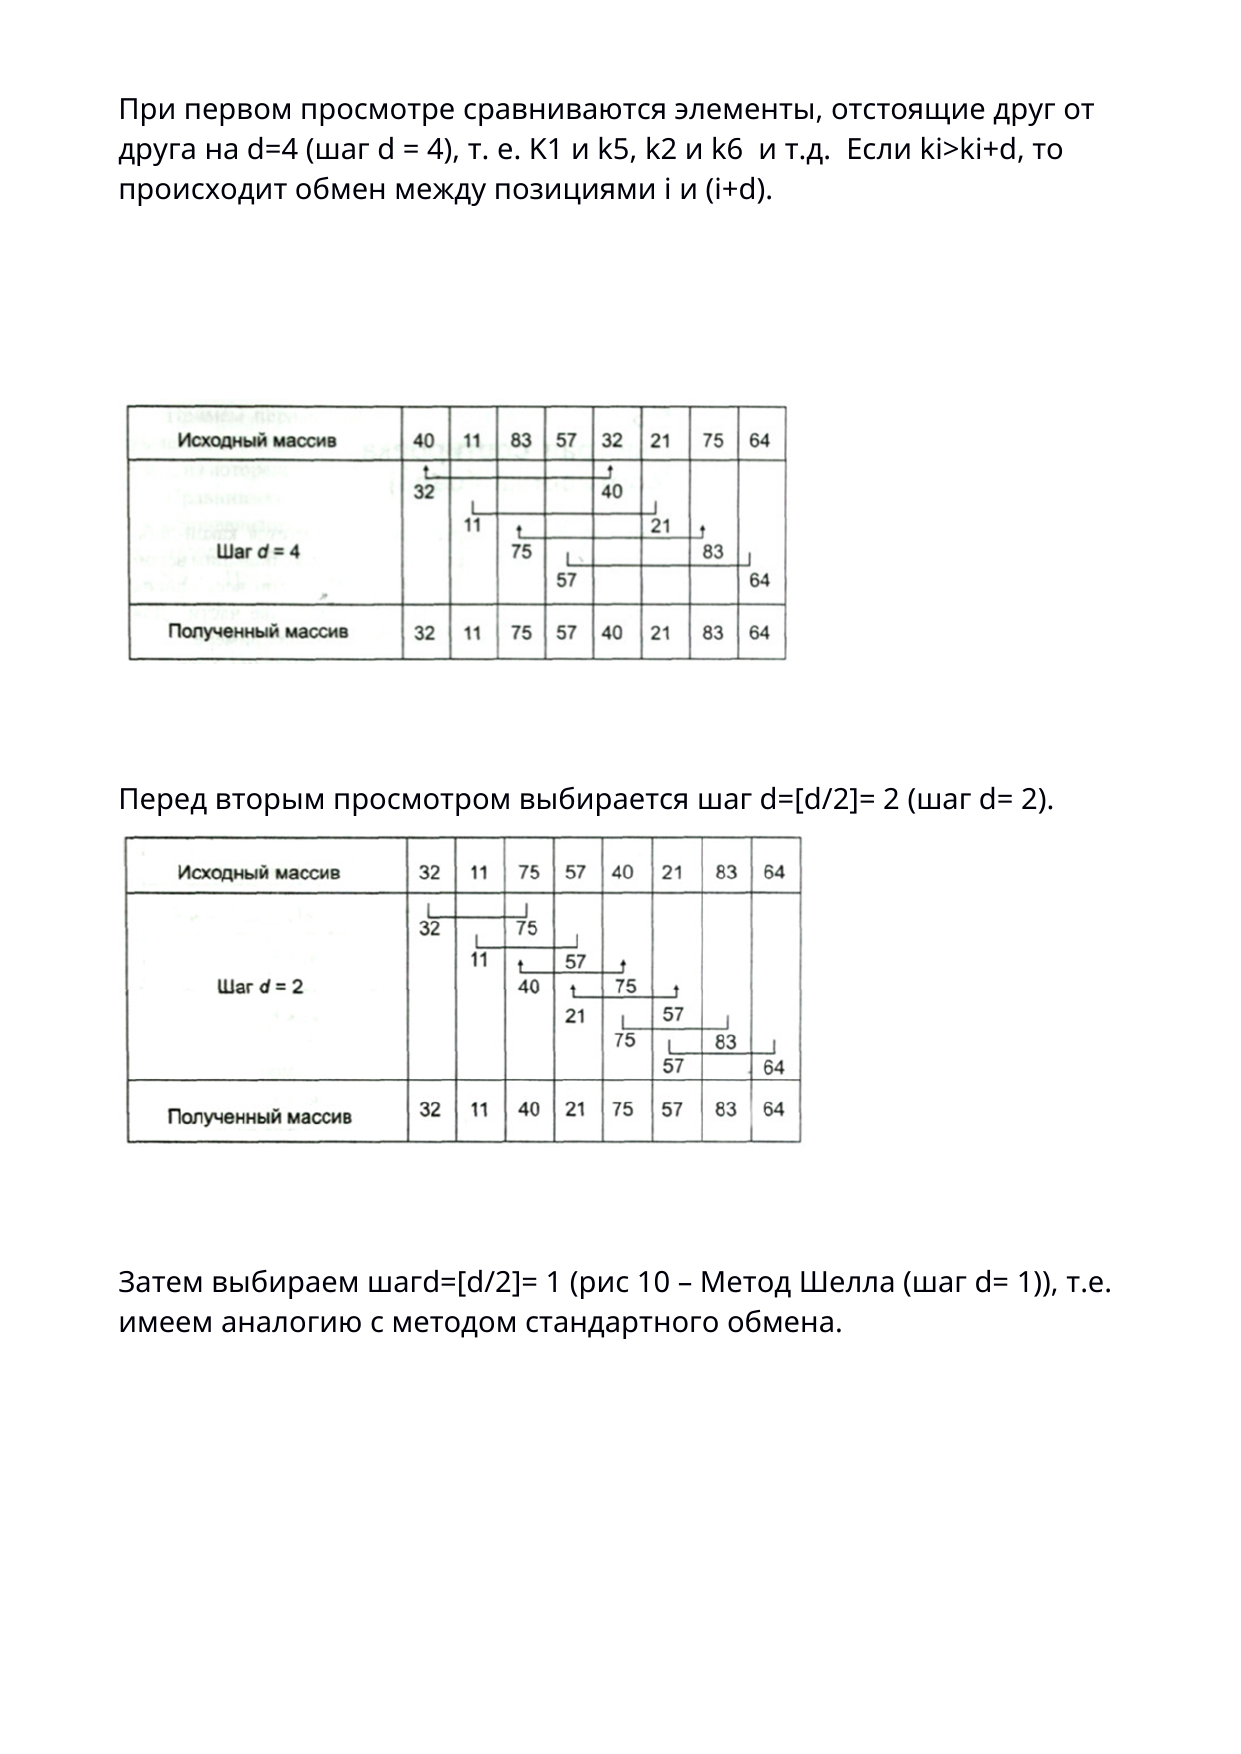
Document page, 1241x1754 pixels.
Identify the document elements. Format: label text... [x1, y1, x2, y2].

text Перед вторым просмотром выбирается шаг d=[d/2]= 2 (шаг d= 2). [118, 778, 1181, 818]
text При первом просмотре сравниваются элементы, отстоящие друг от друга на d=4 (шаг d = 4), т. е. K1 и k5, k2 и k6 и т.д. Если ki>ki+d, то происходит обмен между позициями i и (i+d). [118, 89, 1181, 208]
picture [118, 399, 792, 664]
text Затем выбираем шагd=[d/2]= 1 (рис 10 – Метод Шелла (шаг d= 1)), т.е. имеем аналогию с методом стандартного обмена. [118, 1261, 1181, 1341]
picture [118, 834, 807, 1147]
